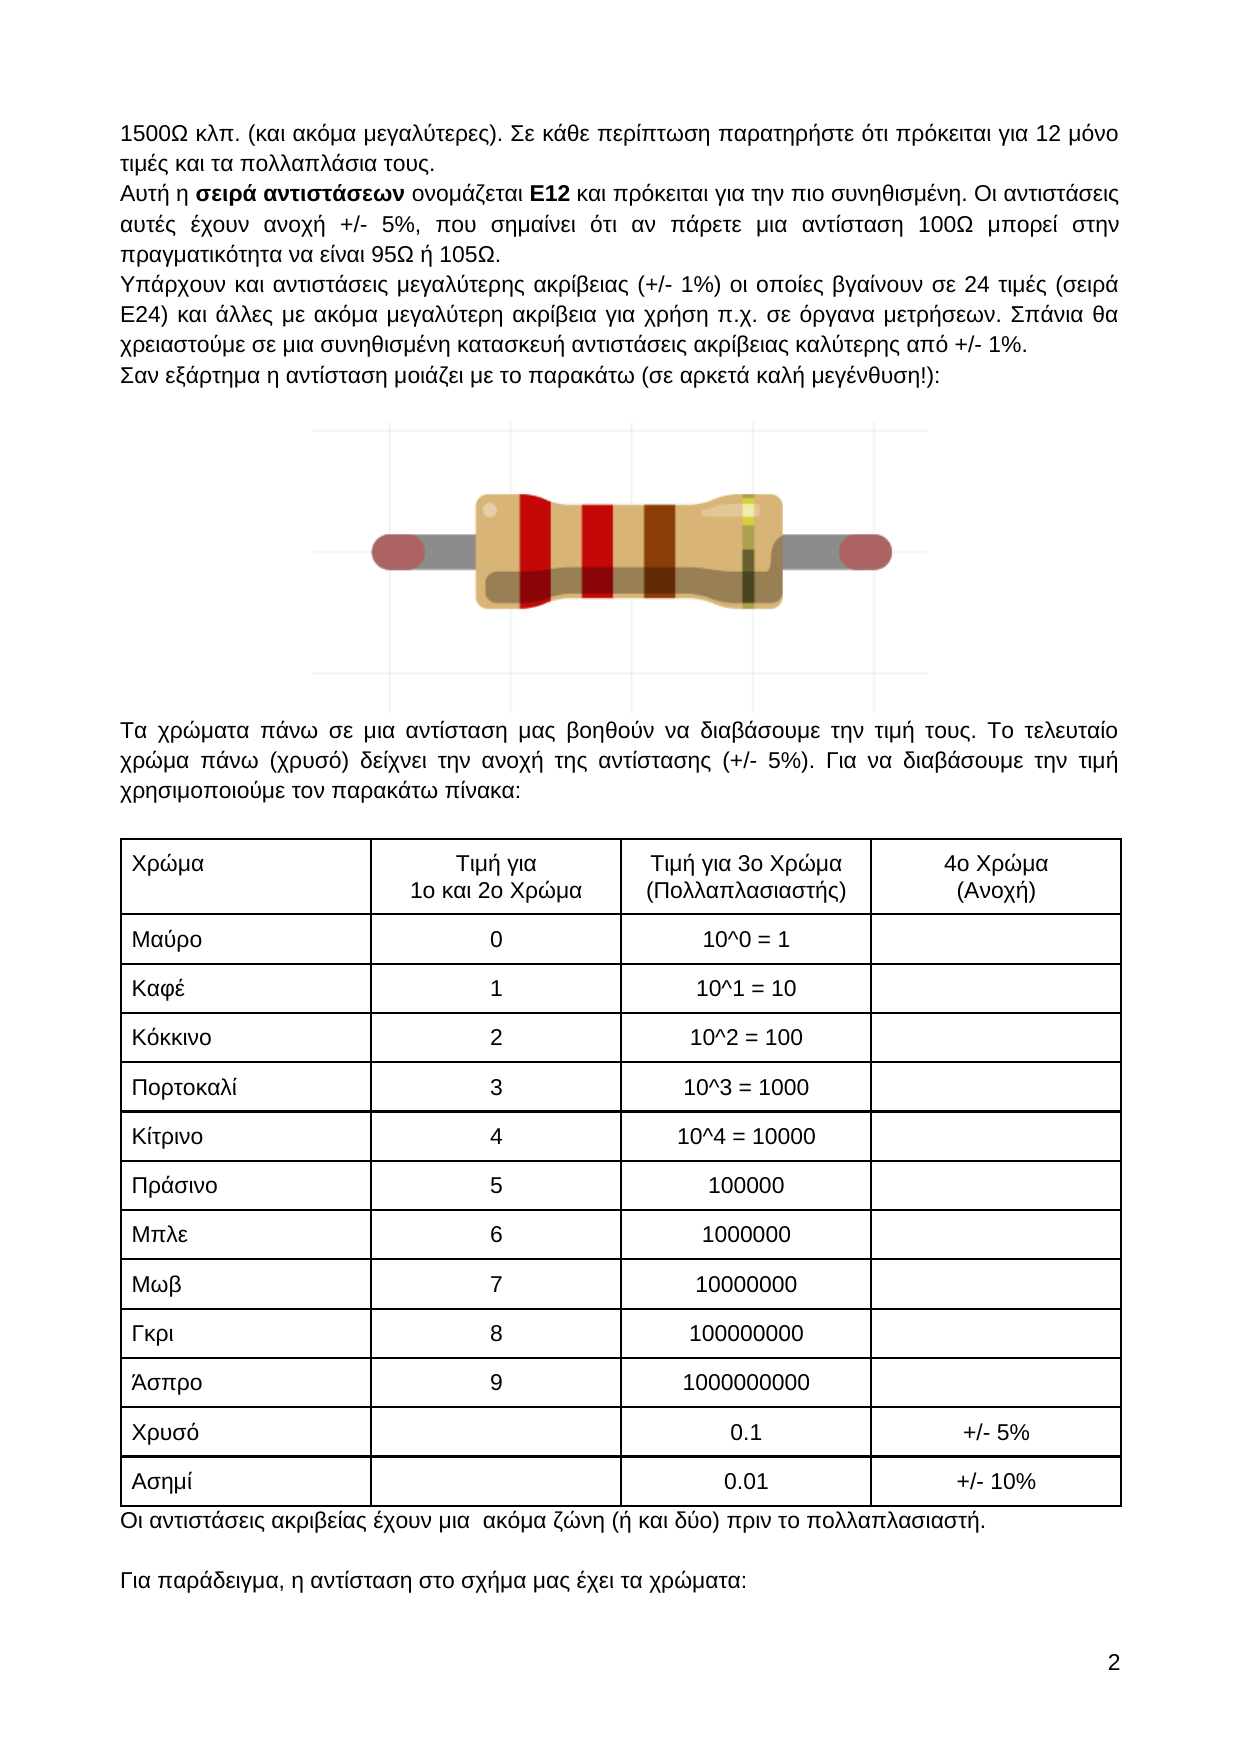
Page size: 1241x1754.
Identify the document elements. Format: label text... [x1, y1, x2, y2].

table_header 4ο Χρώμα (Ανοχή) [872, 840, 1120, 913]
table_cell 4 [372, 1113, 620, 1160]
table_cell 10^0 = 1 [622, 915, 870, 963]
text Για παράδειγμα, η αντίσταση στο σχήμα μας έχει τα χρώματα: [120, 1567, 1120, 1593]
table_header Τιμή για 1ο και 2ο Χρώμα [372, 840, 620, 913]
table_cell 1000000 [622, 1211, 870, 1258]
table_cell [872, 1310, 1120, 1357]
table_cell [872, 1359, 1120, 1406]
table_cell [872, 965, 1120, 1012]
table_cell 100000000 [622, 1310, 870, 1357]
table_cell 0 [372, 915, 620, 963]
table_cell [872, 1063, 1120, 1110]
table_cell 9 [372, 1359, 620, 1406]
text Τα χρώματα πάνω σε μια αντίσταση μας βοηθούν να διαβάσουμε την τιμή τους. Το τελευταίο χρώμα πάνω (χρυσό) δείχνει την ανοχή της αντίστασης (+/- 5%). Για να διαβάσουμε την τιμή χρησιμοποιούμε τον παρακάτω πίνακα: [120, 717, 1120, 804]
table_cell 10^2 = 100 [622, 1014, 870, 1061]
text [120, 120, 1120, 177]
table_cell [872, 1014, 1120, 1061]
table_cell Γκρι [122, 1310, 370, 1357]
picture [312, 422, 928, 713]
table_cell Μαύρο [122, 915, 370, 963]
table_cell Κίτρινο [122, 1113, 370, 1160]
table_cell 6 [372, 1211, 620, 1258]
table_cell Μωβ [122, 1260, 370, 1307]
table_cell Κόκκινο [122, 1014, 370, 1061]
table_cell Ασημί [122, 1458, 370, 1504]
table_cell Πράσινο [122, 1162, 370, 1209]
table_cell [872, 1113, 1120, 1160]
table_header Τιμή για 3ο Χρώμα (Πολλαπλασιαστής) [622, 840, 870, 913]
table_cell 1000000000 [622, 1359, 870, 1406]
table_cell 0.01 [622, 1458, 870, 1504]
table_cell 10^4 = 10000 [622, 1113, 870, 1160]
table_cell Καφέ [122, 965, 370, 1012]
table_cell [372, 1408, 620, 1455]
table_cell 10000000 [622, 1260, 870, 1307]
table_cell Πορτοκαλί [122, 1063, 370, 1110]
table_cell [872, 1162, 1120, 1209]
table_cell +/- 5% [872, 1408, 1120, 1455]
table_cell 5 [372, 1162, 620, 1209]
table_cell 3 [372, 1063, 620, 1110]
table_cell Μπλε [122, 1211, 370, 1258]
table_cell [872, 915, 1120, 963]
text Σαν εξάρτημα η αντίσταση μοιάζει με το παρακάτω (σε αρκετά καλή μεγένθυση!): [120, 362, 1120, 388]
table_cell 2 [372, 1014, 620, 1061]
table_cell Άσπρο [122, 1359, 370, 1406]
table_cell Χρυσό [122, 1408, 370, 1455]
table_cell +/- 10% [872, 1458, 1120, 1504]
text Υπάρχουν και αντιστάσεις μεγαλύτερης ακρίβειας (+/- 1%) οι οποίες βγαίνουν σε 24 τιμές (σειρά Ε24) και άλλες με ακόμα μεγαλύτερη ακρίβεια για χρήση π.χ. σε όργανα μετρήσεων. Σπάνια θα χρειαστούμε σε μια συνηθισμένη κατασκευή αντιστάσεις ακρίβειας καλύτερης από +/- 1%. [120, 271, 1120, 358]
text Οι αντιστάσεις ακριβείας έχουν μια ακόμα ζώνη (ή και δύο) πριν το πολλαπλασιαστή. [120, 1507, 1120, 1533]
table_cell 10^1 = 10 [622, 965, 870, 1012]
table_cell [872, 1260, 1120, 1307]
table_cell [372, 1458, 620, 1504]
table_cell 100000 [622, 1162, 870, 1209]
table_cell 0.1 [622, 1408, 870, 1455]
text Αυτή η σειρά αντιστάσεων ονομάζεται Ε12 και πρόκειται για την πιο συνηθισμένη. Οι αντιστάσεις αυτές έχουν ανοχή +/- 5%, που σημαίνει ότι αν πάρετε μια αντίσταση 100Ω μπορεί στην πραγματικότητα να είναι 95Ω ή 105Ω. [120, 180, 1120, 267]
table_cell 1 [372, 965, 620, 1012]
table_cell 8 [372, 1310, 620, 1357]
table_cell 7 [372, 1260, 620, 1307]
table_cell [872, 1211, 1120, 1258]
table_cell 10^3 = 1000 [622, 1063, 870, 1110]
table_header Χρώμα [122, 840, 370, 913]
